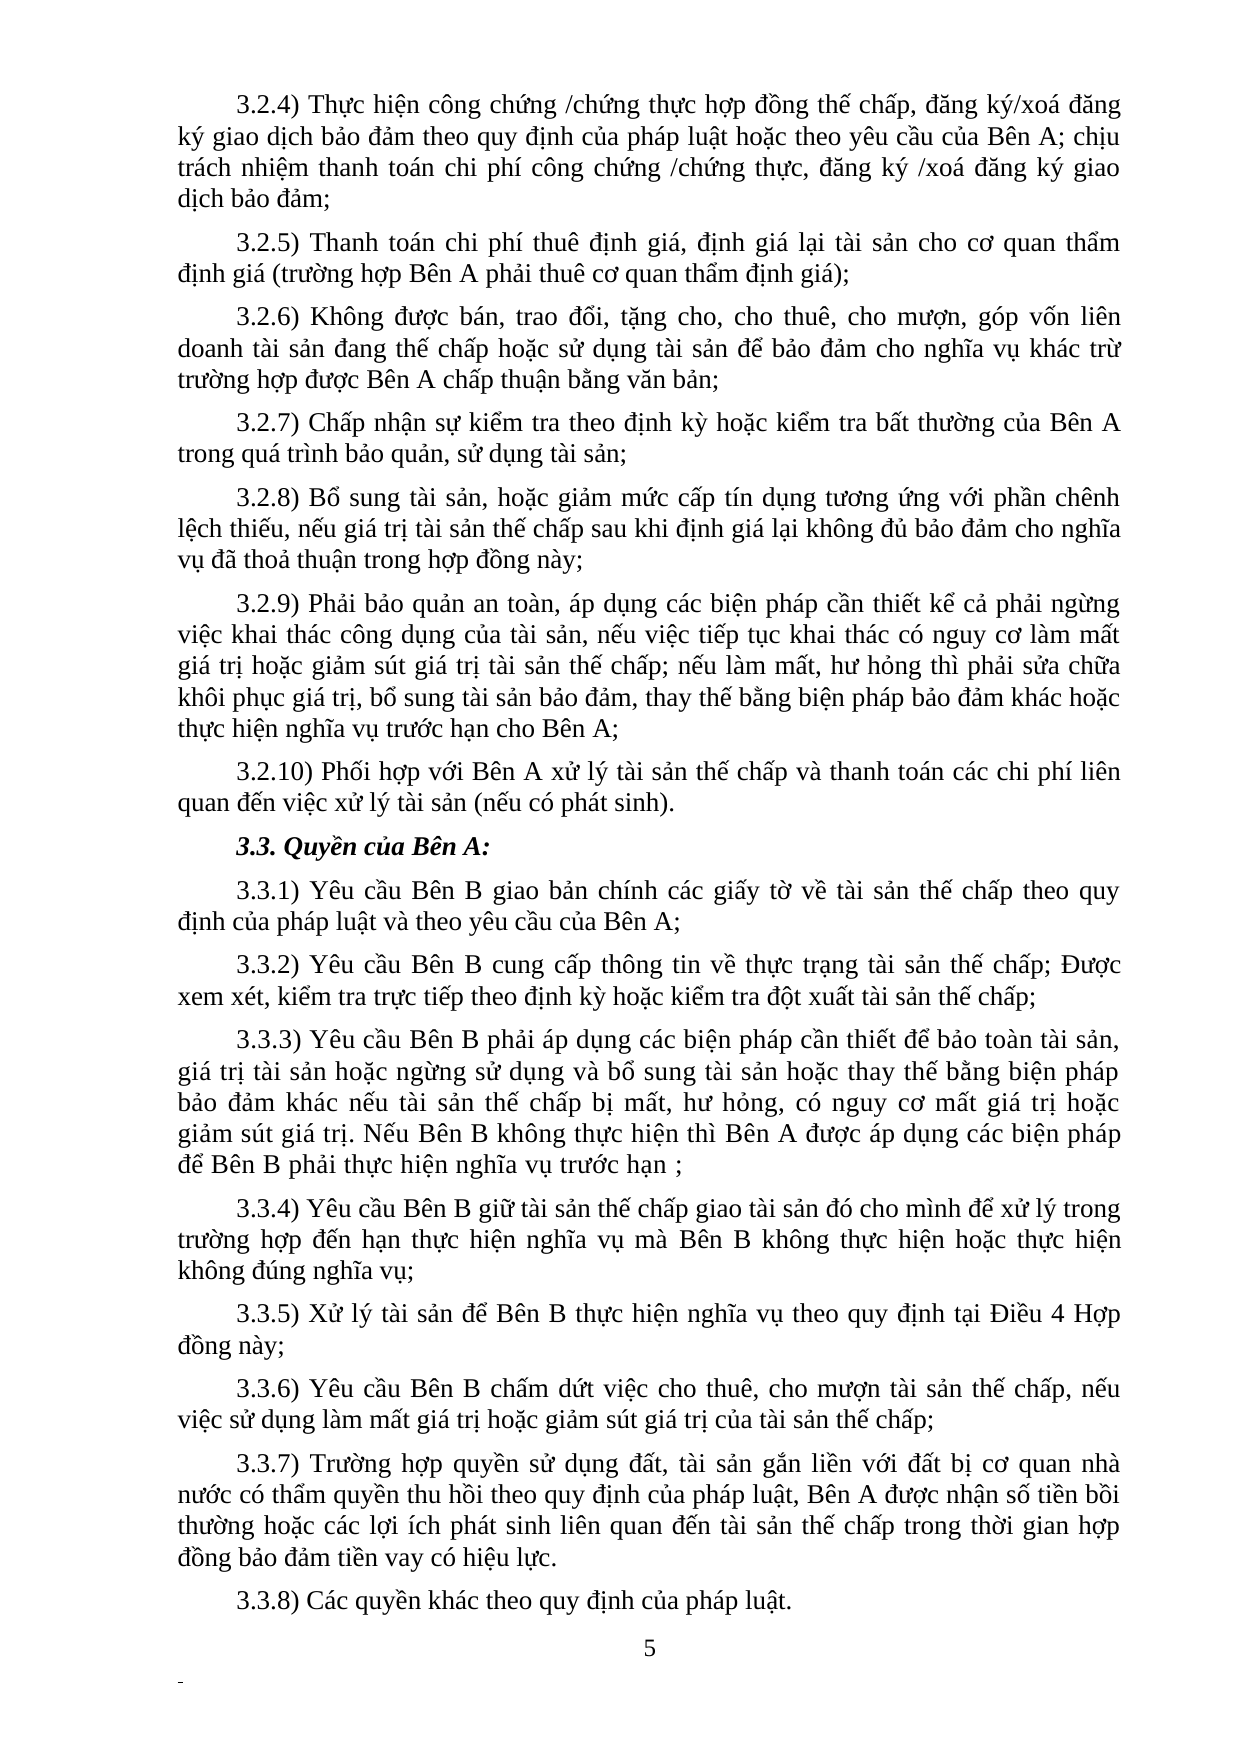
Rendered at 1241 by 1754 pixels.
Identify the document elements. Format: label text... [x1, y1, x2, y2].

subtitle 3.3.1) Yêu cầu Bên B giao bản chính các giấy tờ về tài sản thế chấp theo quy định của pháp luật và theo yêu cầu của Bên A; [177, 874, 1122, 936]
subtitle 3.3.2) Yêu cầu Bên B cung cấp thông tin về thực trạng tài sản thế chấp; Được xem xét, kiểm tra trực tiếp theo định kỳ hoặc kiểm tra đột xuất tài sản thế chấp; [177, 949, 1122, 1011]
text 3.3.6) Yêu cầu Bên B chấm dứt việc cho thuê, cho mượn tài sản thế chấp, nếu việc sử dụng làm mất giá trị hoặc giảm sút giá trị của tài sản thế chấp; [177, 1372, 1122, 1435]
text 3.2.8) Bổ sung tài sản, hoặc giảm mức cấp tín dụng tương ứng với phần chênh lệch thiếu, nếu giá trị tài sản thế chấp sau khi định giá lại không đủ bảo đảm cho nghĩa vụ đã thoả thuận trong hợp đồng này; [177, 481, 1122, 575]
subtitle 3.2.7) Chấp nhận sự kiểm tra theo định kỳ hoặc kiểm tra bất thường của Bên A trong quá trình bảo quản, sử dụng tài sản; [177, 406, 1122, 469]
text 3.2.4) Thực hiện công chứng /chứng thực hợp đồng thế chấp, đăng ký/xoá đăng ký giao dịch bảo đảm theo quy định của pháp luật hoặc theo yêu cầu của Bên A; chịu trách nhiệm thanh toán chi phí công chứng /chứng thực, đăng ký /xoá đăng ký giao dịch bảo đảm; [177, 89, 1122, 213]
text 3.3.8) Các quyền khác theo quy định của pháp luật. [177, 1584, 1122, 1615]
subtitle 3.2.10) Phối hợp với Bên A xử lý tài sản thế chấp và thanh toán các chi phí liên quan đến việc xử lý tài sản (nếu có phát sinh). [177, 755, 1122, 818]
text 3.3. Quyền của Bên A: [177, 830, 1122, 861]
text 3.2.6) Không được bán, trao đổi, tặng cho, cho thuê, cho mượn, góp vốn liên doanh tài sản đang thế chấp hoặc sử dụng tài sản để bảo đảm cho nghĩa vụ khác trừ trường hợp được Bên A chấp thuận bằng văn bản; [177, 301, 1122, 394]
subtitle 3.2.9) Phải bảo quản an toàn, áp dụng các biện pháp cần thiết kể cả phải ngừng việc khai thác công dụng của tài sản, nếu việc tiếp tục khai thác có nguy cơ làm mất giá trị hoặc giảm sút giá trị tài sản thế chấp; nếu làm mất, hư hỏng thì phải sửa chữa khôi phục giá trị, bổ sung tài sản bảo đảm, thay thế bằng biện pháp bảo đảm khác hoặc thực hiện nghĩa vụ trước hạn cho Bên A; [177, 587, 1122, 743]
text 3.3.7) Trường hợp quyền sử dụng đất, tài sản gắn liền với đất bị cơ quan nhà nước có thẩm quyền thu hồi theo quy định của pháp luật, Bên A được nhận số tiền bồi thường hoặc các lợi ích phát sinh liên quan đến tài sản thế chấp trong thời gian hợp đồng bảo đảm tiền vay có hiệu lực. [177, 1447, 1122, 1572]
text 3.2.5) Thanh toán chi phí thuê định giá, định giá lại tài sản cho cơ quan thẩm định giá (trường hợp Bên A phải thuê cơ quan thẩm định giá); [177, 226, 1122, 288]
subtitle 3.3.5) Xử lý tài sản để Bên B thực hiện nghĩa vụ theo quy định tại Điều 4 Hợp đồng này; [177, 1298, 1122, 1360]
subtitle 3.3.3) Yêu cầu Bên B phải áp dụng các biện pháp cần thiết để bảo toàn tài sản, giá trị tài sản hoặc ngừng sử dụng và bổ sung tài sản hoặc thay thế bằng biện pháp bảo đảm khác nếu tài sản thế chấp bị mất, hư hỏng, có nguy cơ mất giá trị hoặc giảm sút giá trị. Nếu Bên B không thực hiện thì Bên A được áp dụng các biện pháp để Bên B phải thực hiện nghĩa vụ trước hạn ; [177, 1023, 1122, 1179]
subtitle 3.3.4) Yêu cầu Bên B giữ tài sản thế chấp giao tài sản đó cho mình để xử lý trong trường hợp đến hạn thực hiện nghĩa vụ mà Bên B không thực hiện hoặc thực hiện không đúng nghĩa vụ; [177, 1192, 1122, 1285]
